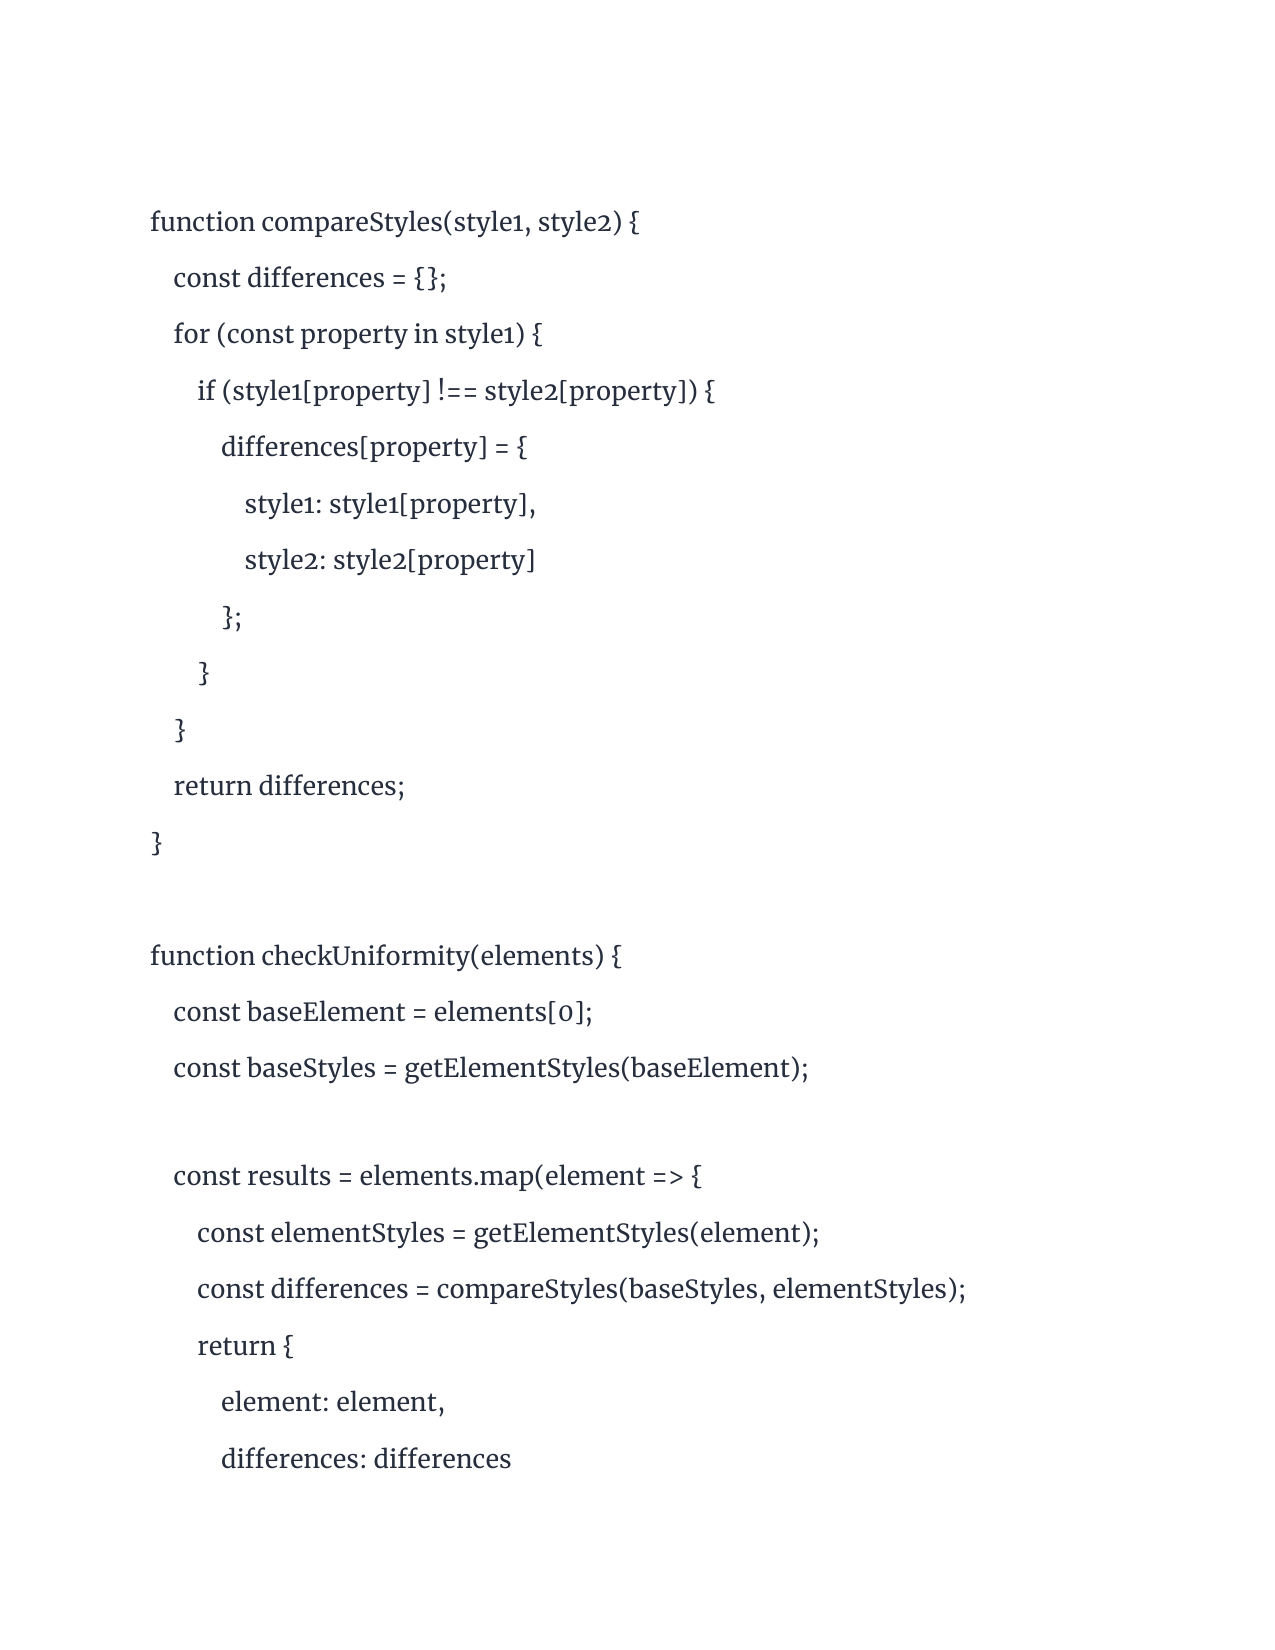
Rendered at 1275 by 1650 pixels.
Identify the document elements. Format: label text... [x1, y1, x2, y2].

text const results = elements.map(element => { [150, 1161, 1125, 1193]
text const baseStyles = getElementStyles(baseElement); [150, 1053, 1125, 1085]
text element: element, [150, 1387, 1125, 1418]
text differences[property] = { [150, 432, 1125, 464]
text style2: style2[property] [150, 545, 1125, 577]
text } [150, 827, 1125, 859]
text } [150, 658, 1125, 689]
text const differences = compareStyles(baseStyles, elementStyles); [150, 1274, 1125, 1306]
text if (style1[property] !== style2[property]) { [150, 376, 1125, 407]
text const differences = {}; [150, 263, 1125, 294]
text return { [150, 1331, 1125, 1362]
text differences: differences [150, 1443, 1125, 1475]
text function compareStyles(style1, style2) { [150, 206, 1125, 238]
text style1: style1[property], [150, 489, 1125, 520]
text for (const property in style1) { [150, 319, 1125, 351]
text const baseElement = elements[0]; [150, 997, 1125, 1028]
text function checkUniformity(elements) { [150, 940, 1125, 972]
text return differences; [150, 771, 1125, 802]
text } [150, 714, 1125, 746]
text const elementStyles = getElementStyles(element); [150, 1218, 1125, 1249]
text }; [150, 602, 1125, 633]
